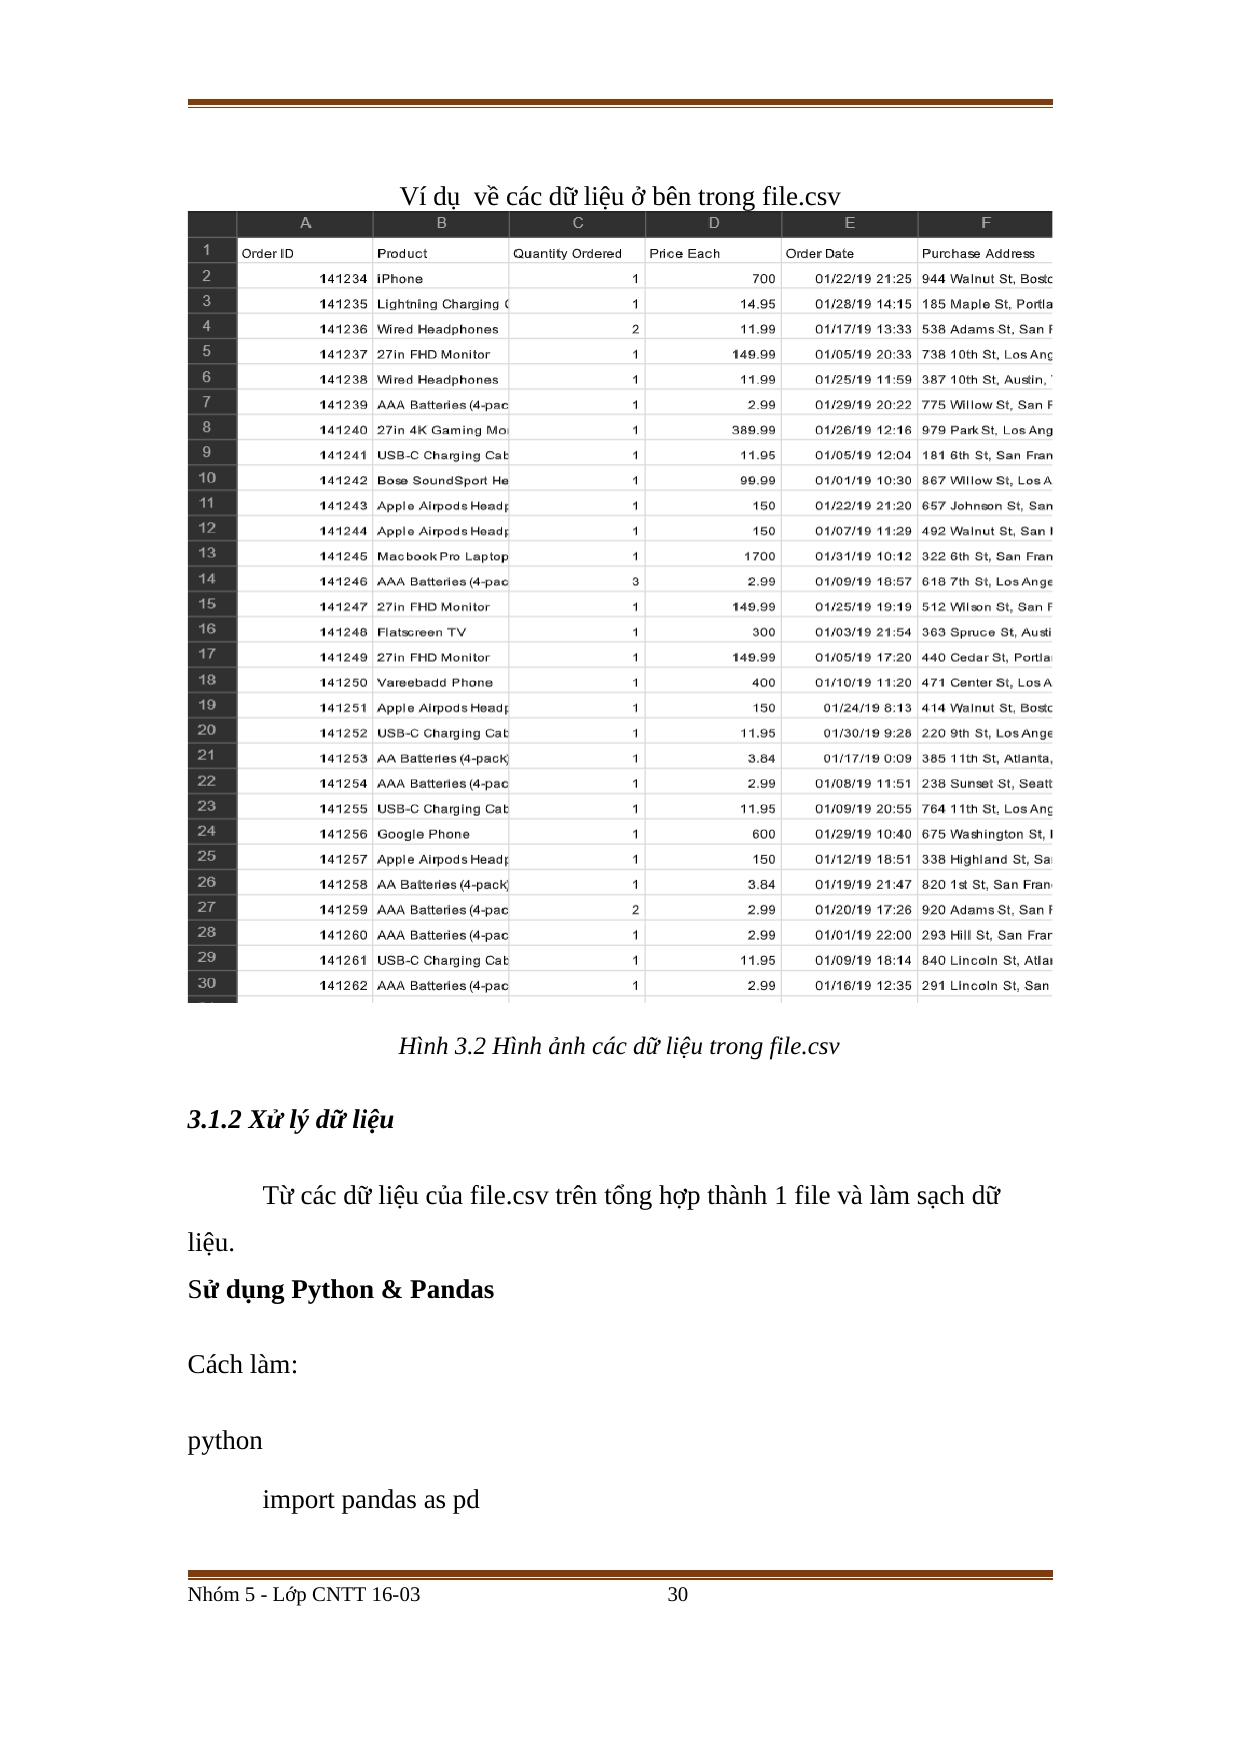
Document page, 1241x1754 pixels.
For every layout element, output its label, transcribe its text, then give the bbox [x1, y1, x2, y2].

text Ví dụ về các dữ liệu ở bên trong file.csv [187, 180, 1053, 211]
picture [187, 211, 1053, 1003]
text Hình 3.2 Hình ảnh các dữ liệu trong file.csv [187, 1031, 1053, 1060]
text Cách làm: [187, 1349, 1053, 1380]
subtitle Từ các dữ liệu của file.csv trên tổng hợp thành 1 file và làm sạch dữ liệu. Sử dụng Python & Pandas [187, 1179, 1053, 1304]
text import pandas as pd [262, 1484, 1053, 1515]
subtitle 3.1.2 Xử lý dữ liệu [187, 1104, 1053, 1135]
text python [187, 1424, 1053, 1456]
